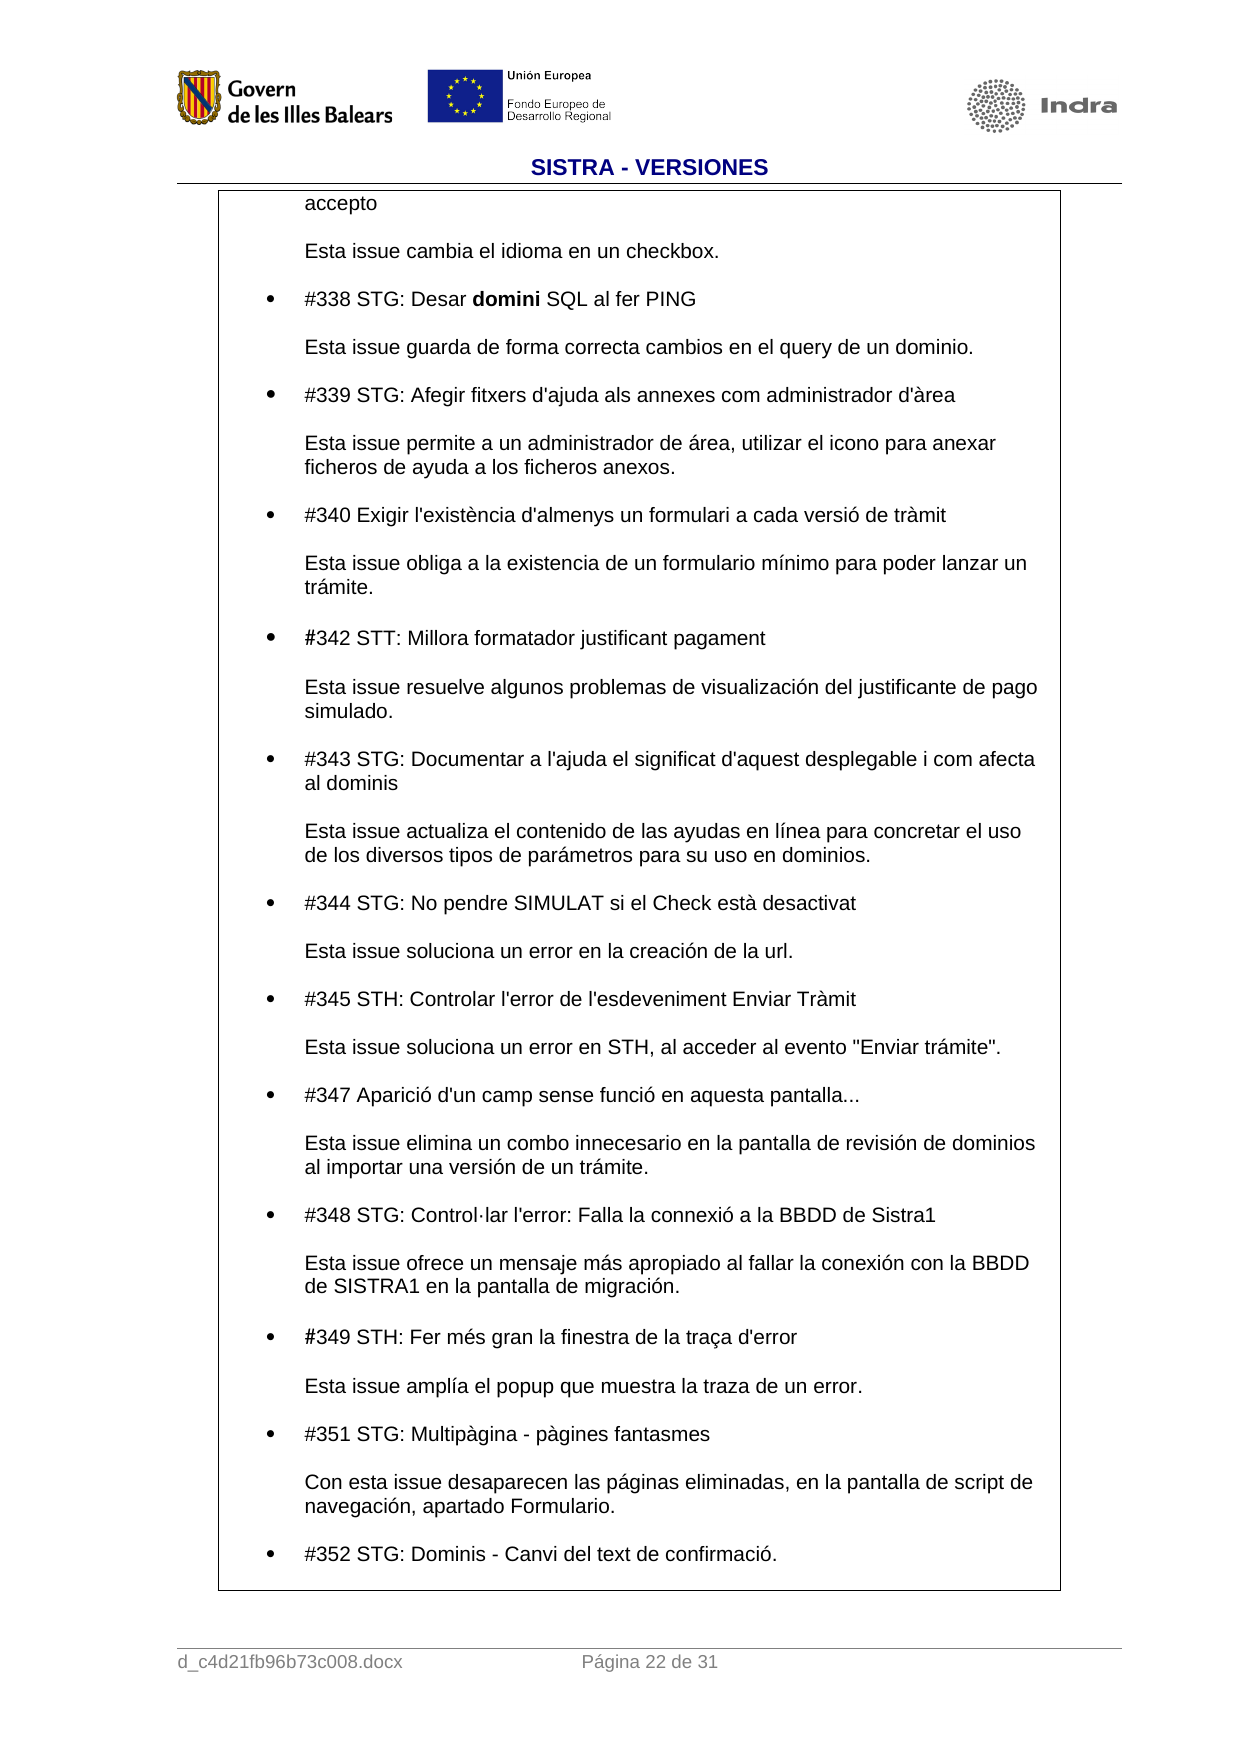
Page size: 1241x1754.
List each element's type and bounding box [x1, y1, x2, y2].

picture [176, 70, 393, 125]
picture [421, 67, 611, 125]
table_cell [219, 191, 1060, 1590]
